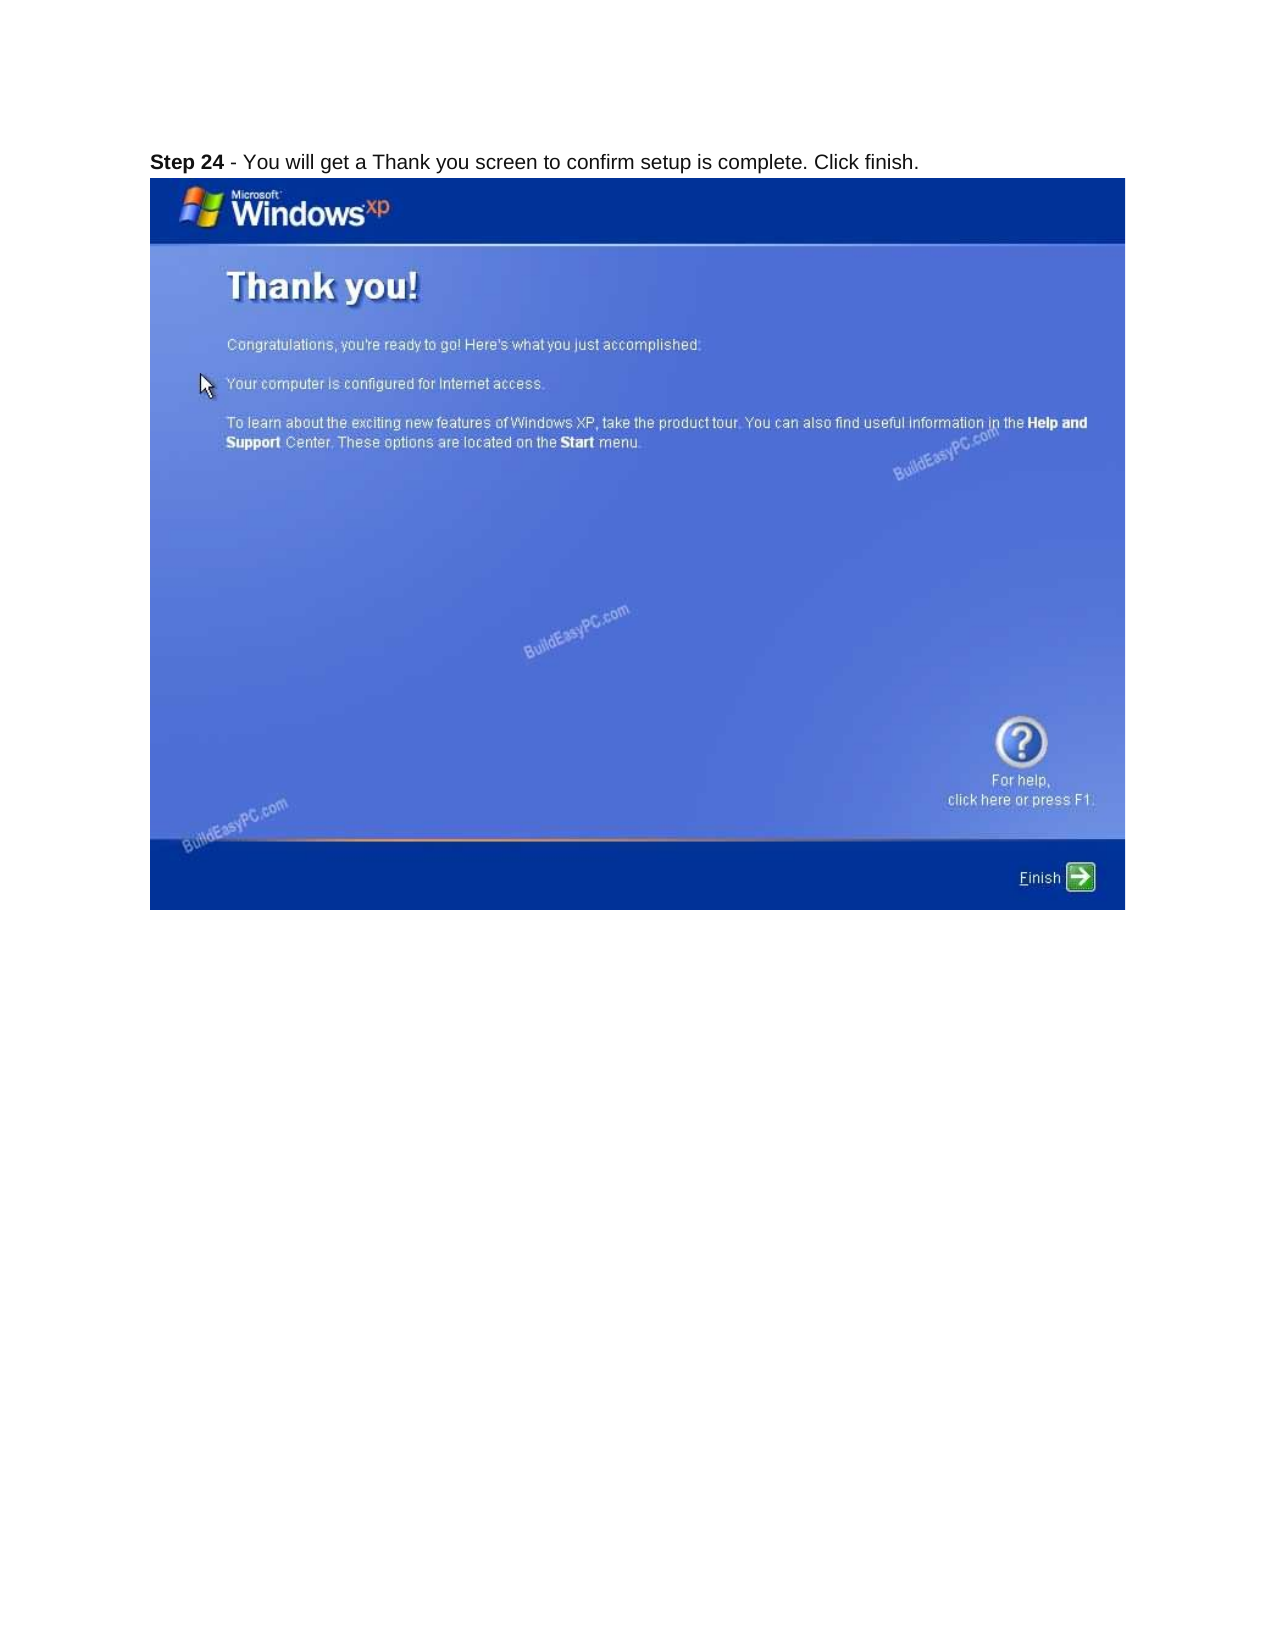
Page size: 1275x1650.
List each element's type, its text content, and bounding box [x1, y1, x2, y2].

text Step 24 - You will get a Thank you screen to confirm setup is complete. Click finish. [150, 150, 1125, 178]
picture [150, 178, 1125, 910]
